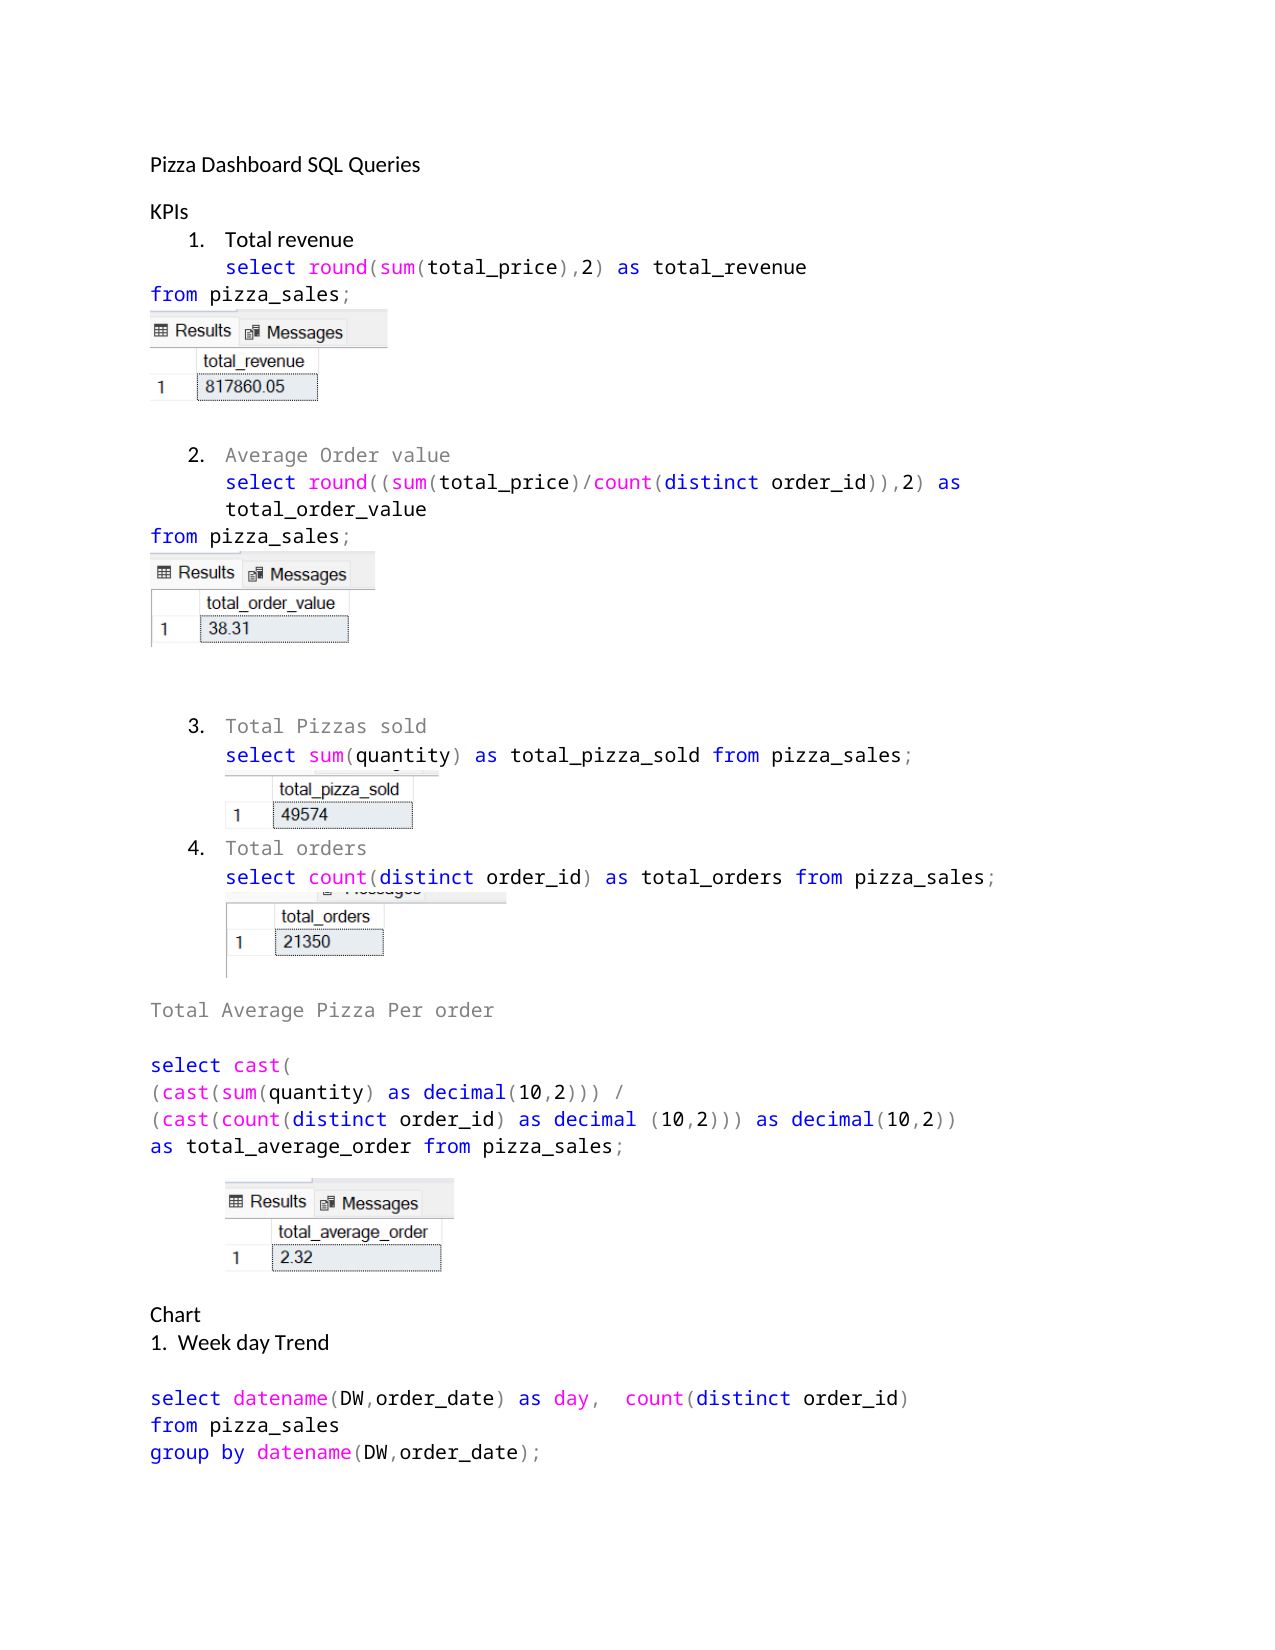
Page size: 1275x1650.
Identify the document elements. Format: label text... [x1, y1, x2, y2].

list Average Order value select round((sum(total_price)/count(distinct order_id)),2) as total_order_value [187, 440, 1125, 522]
text KPIs [150, 197, 1125, 225]
picture [225, 770, 439, 831]
text select cast( [150, 1052, 1125, 1079]
list Total revenue select round(sum(total_price),2) as total_revenue [187, 225, 1125, 280]
picture [225, 1178, 455, 1282]
text as total_average_order from pizza_sales; [150, 1133, 1125, 1159]
text Chart 1. Week day Trend [150, 1300, 1125, 1384]
list Total orders select count(distinct order_id) as total_orders from pizza_sales; [187, 833, 1125, 978]
text Total Average Pizza Per order [150, 997, 1125, 1052]
text from pizza_sales [150, 1411, 1125, 1438]
text select datename(DW,order_date) as day, count(distinct order_id) [150, 1384, 1125, 1411]
picture [225, 892, 507, 978]
text from pizza_sales; [150, 522, 1125, 646]
text (cast(sum(quantity) as decimal(10,2))) / [150, 1079, 1125, 1106]
text group by datename(DW,order_date); [150, 1438, 1125, 1465]
text (cast(count(distinct order_id) as decimal (10,2))) as decimal(10,2)) [150, 1106, 1125, 1133]
picture [150, 309, 388, 422]
text Pizza Dashboard SQL Queries [150, 150, 1125, 178]
list Total Pizzas sold select sum(quantity) as total_pizza_sold from pizza_sales; [187, 711, 1125, 831]
picture [150, 551, 375, 647]
text from pizza_sales; [150, 280, 1125, 422]
